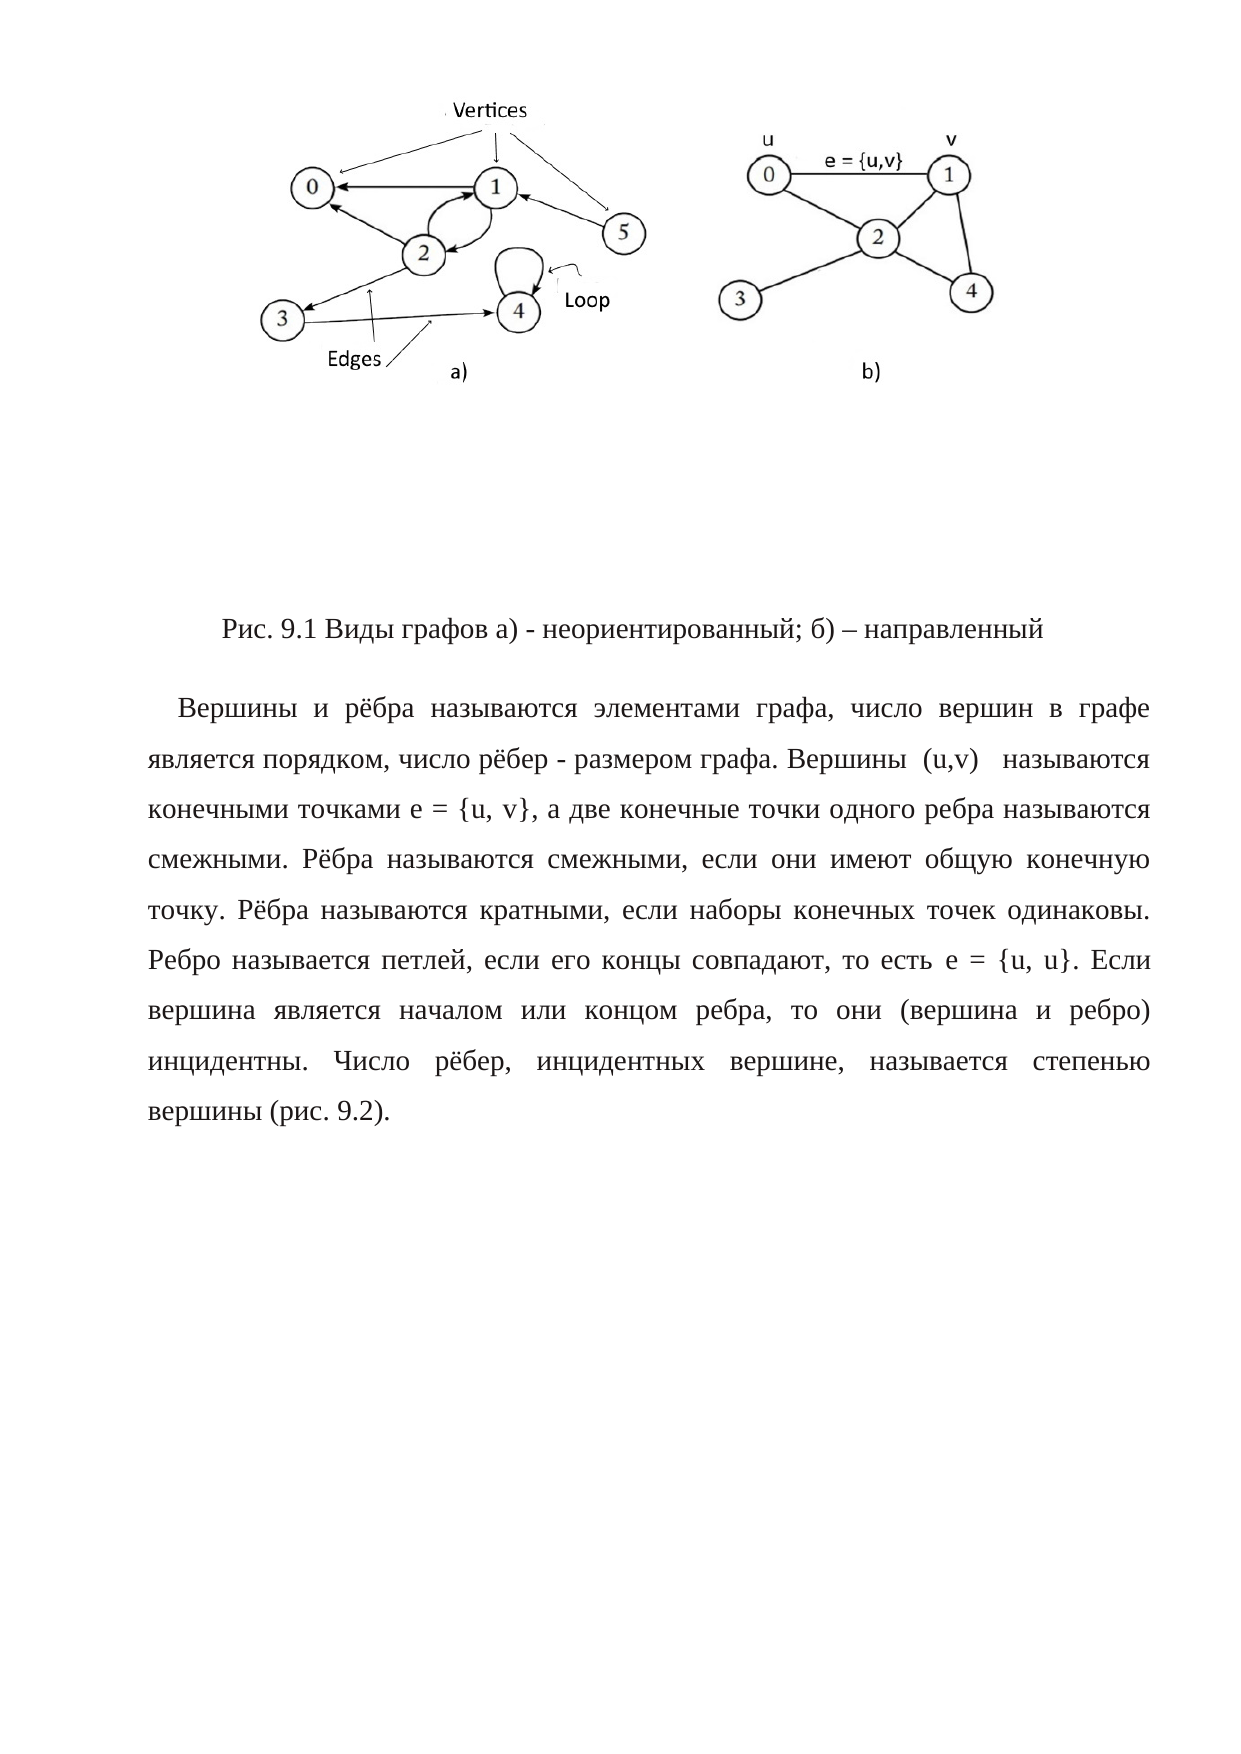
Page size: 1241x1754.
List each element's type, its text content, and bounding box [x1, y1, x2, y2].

text Вершины и рёбра называются элементами графа, число вершин в графе является порядком, число рёбер - размером графа. Вершины (u,v) называются конечными точками e = {u, v}, а две конечные точки одного ребра называются смежными. Рёбра называются смежными, если они имеют общую конечную точку. Рёбра называются кратными, если наборы конечных точек одинаковы. Ребро называется петлей, если его концы совпадают, то есть e = {u, u}. Если вершина является началом или концом ребра, то они (вершина и ребро) инцидентны. Число рёбер, инцидентных вершине, называется степенью вершины (рис. 9.2). [148, 691, 1152, 1127]
text Рис. 9.1 Виды графов а) - неориентированный; б) – направленный [148, 611, 1152, 645]
picture [251, 88, 1048, 407]
